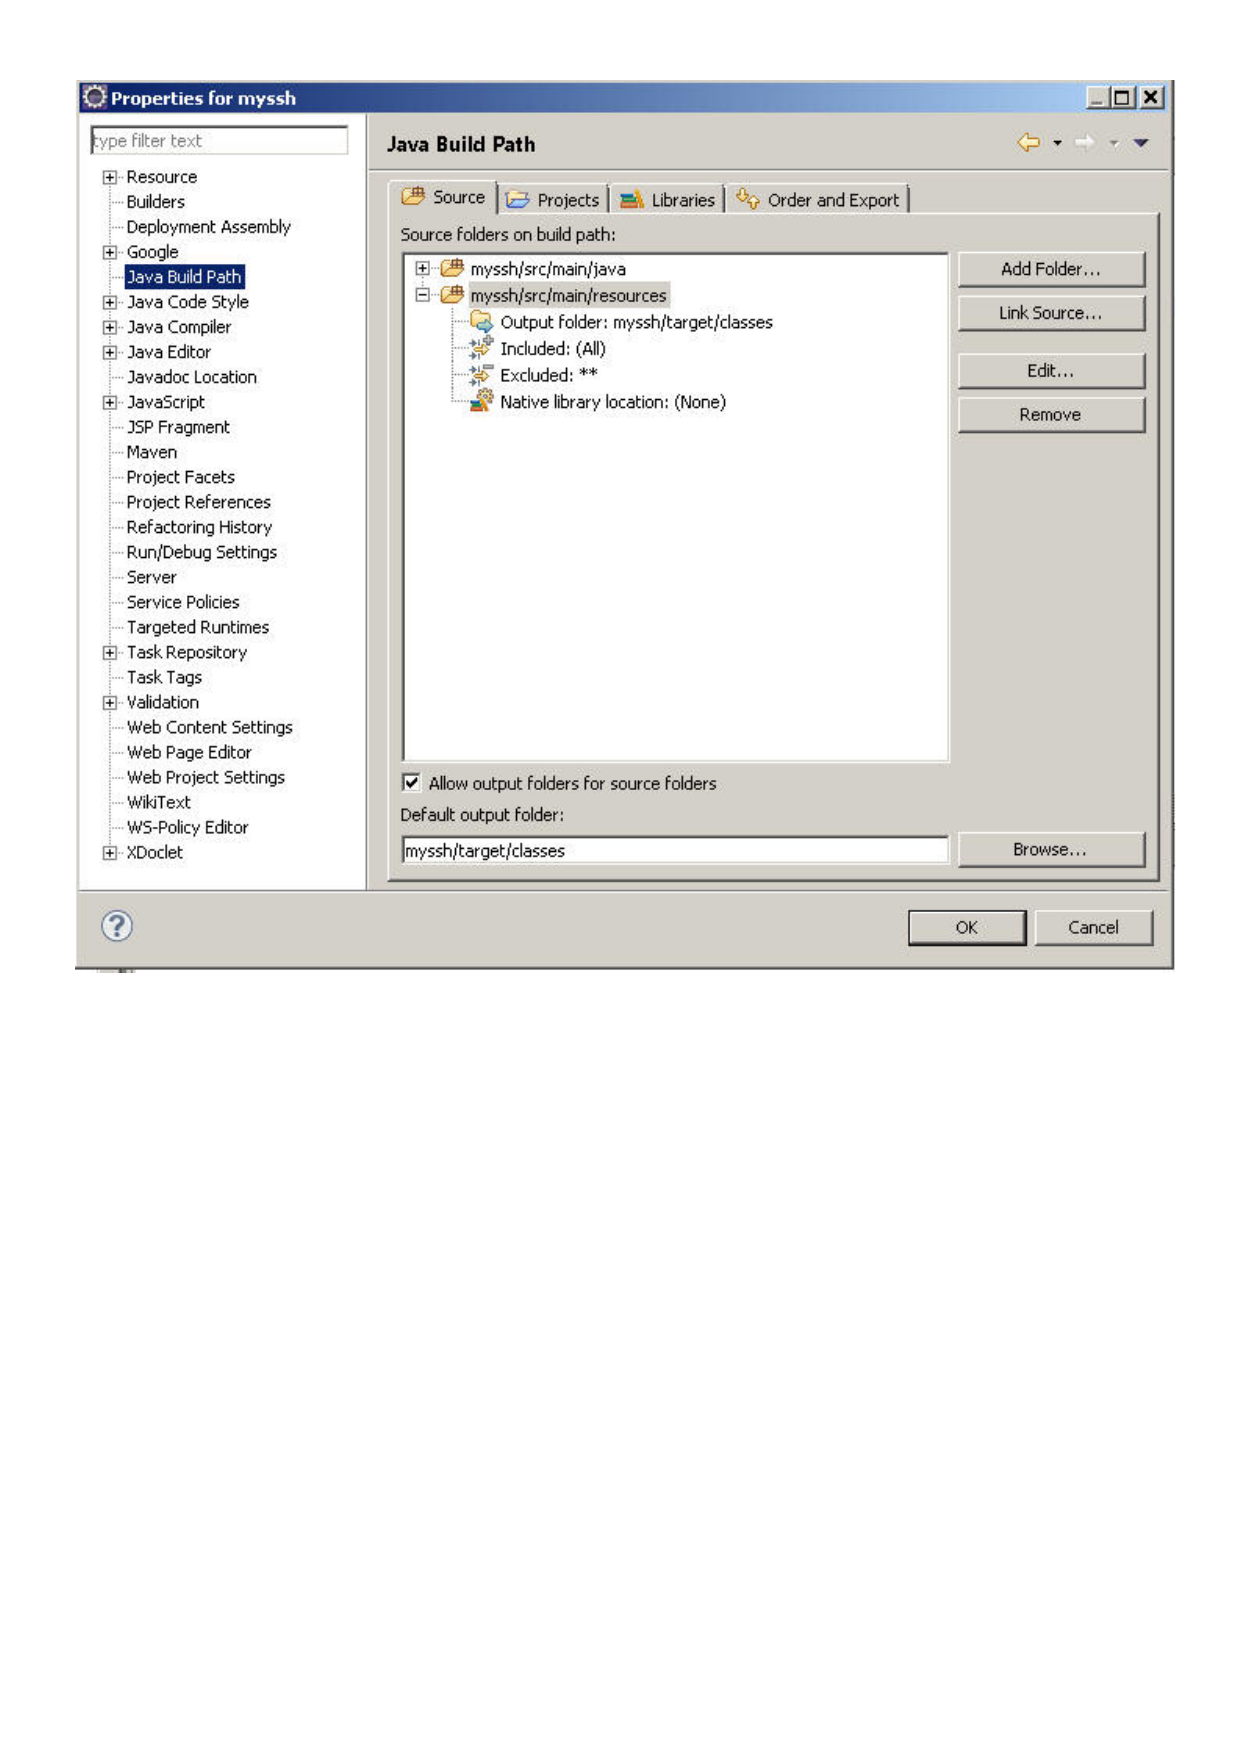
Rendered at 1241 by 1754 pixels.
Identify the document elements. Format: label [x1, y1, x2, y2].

picture [75, 80, 1175, 973]
